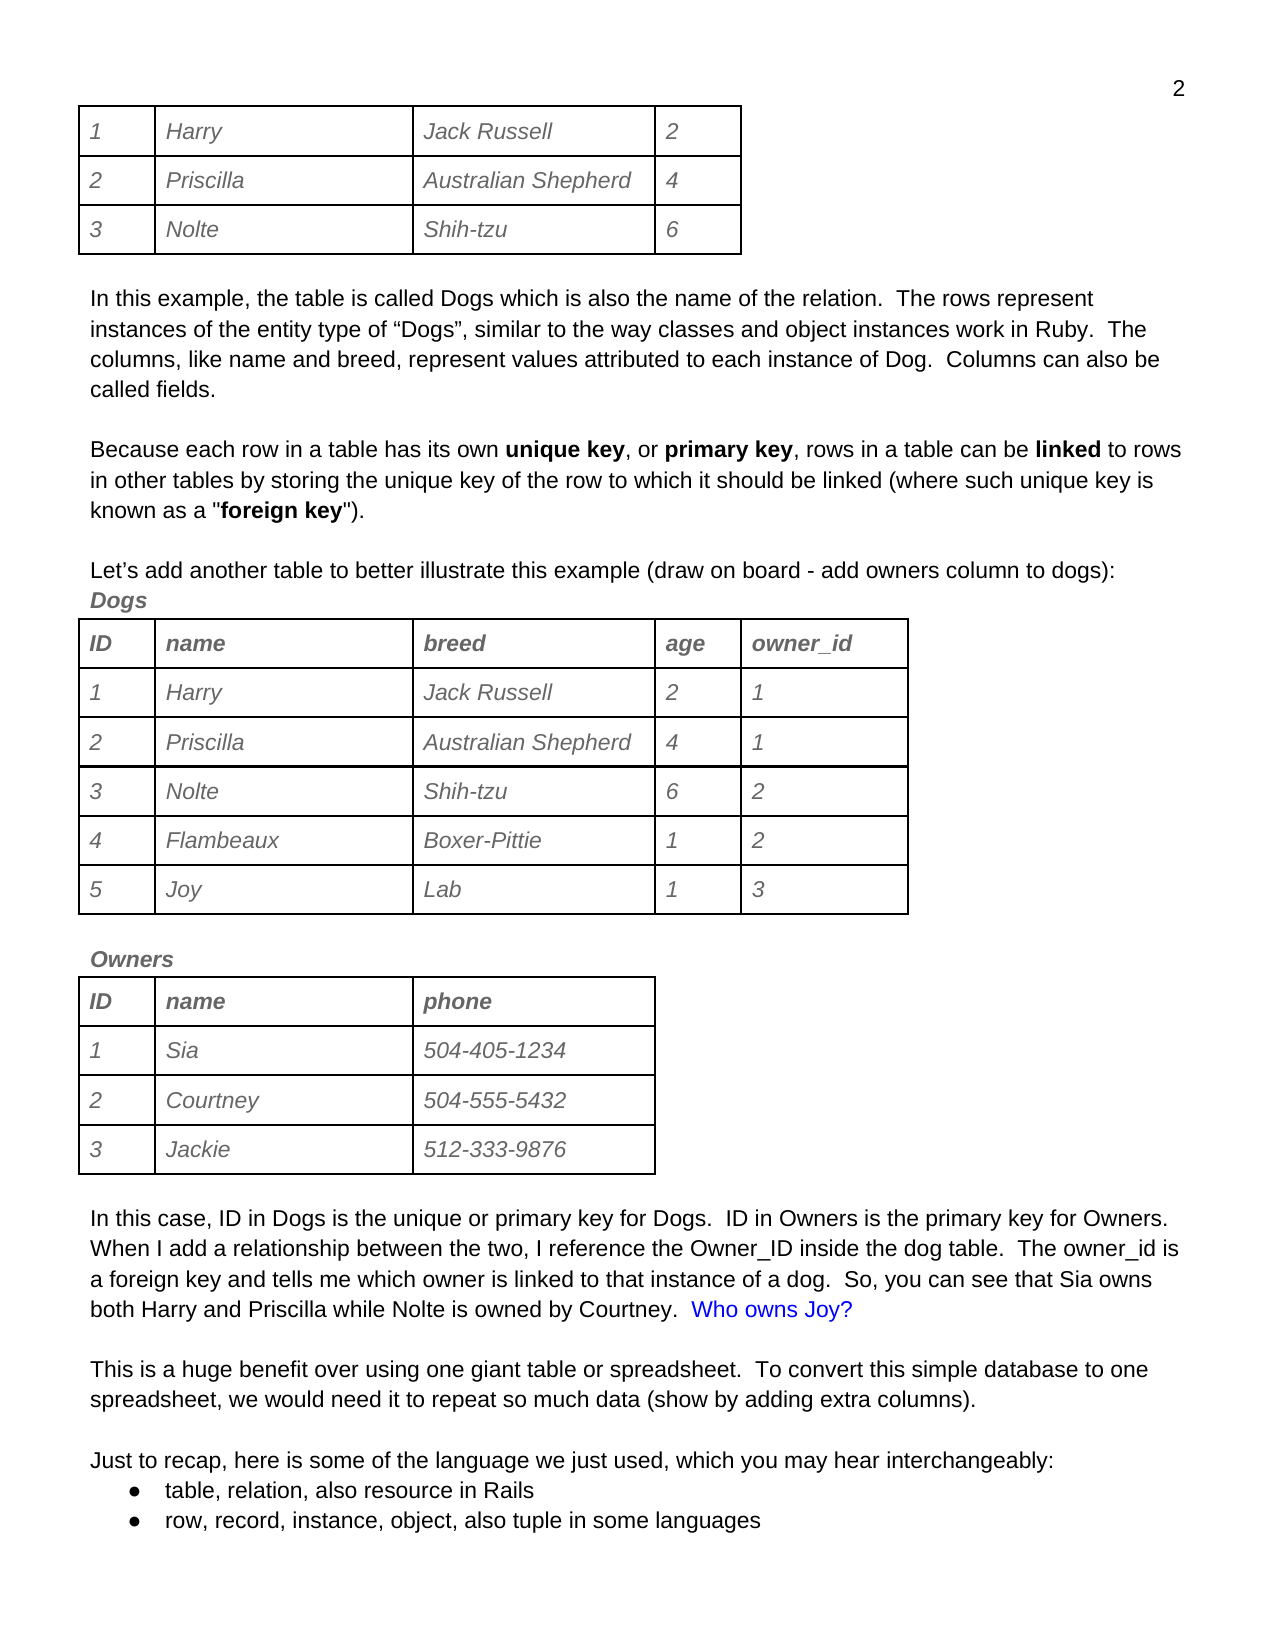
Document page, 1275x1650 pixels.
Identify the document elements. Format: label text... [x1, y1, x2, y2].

table_header ID [80, 978, 154, 1025]
text Dogs [90, 587, 1185, 614]
table_cell 5 [80, 866, 154, 913]
table_cell Jack Russell [414, 669, 654, 716]
text In this example, the table is called Dogs which is also the name of the relation. The rows represent instances of the entity type of “Dogs”, similar to the way classes and object instances work in Ruby. The columns, like name and breed, represent values attributed to each instance of Dog. Columns can also be called fields. [90, 285, 1185, 402]
table_cell 1 [656, 817, 740, 864]
table_cell 504-405-1234 [414, 1027, 654, 1074]
text Owners [90, 946, 1185, 972]
table_cell Jackie [156, 1126, 412, 1173]
table_cell 4 [656, 157, 740, 204]
table_cell 504-555-5432 [414, 1076, 654, 1123]
table_cell 2 [80, 1076, 154, 1123]
table_cell Boxer-Pittie [414, 817, 654, 864]
table_header age [656, 620, 740, 667]
table_cell Sia [156, 1027, 412, 1074]
table_cell Joy [156, 866, 412, 913]
table_cell 2 [742, 768, 907, 815]
table_cell 4 [80, 817, 154, 864]
table_cell Harry [156, 107, 412, 154]
table_cell 2 [656, 107, 740, 154]
table_header owner_id [742, 620, 907, 667]
list row, record, instance, object, also tuple in some languages [127, 1507, 1185, 1533]
table_header breed [414, 620, 654, 667]
text In this case, ID in Dogs is the unique or primary key for Dogs. ID in Owners is the primary key for Owners. When I add a relationship between the two, I reference the Owner_ID inside the dog table. The owner_id is a foreign key and tells me which owner is linked to that instance of a dog. So, you can see that Sia owns both Harry and Priscilla while Nolte is owned by Courtney. Who owns Joy? [90, 1205, 1185, 1322]
table_cell Shih-tzu [414, 768, 654, 815]
list table, relation, also resource in Rails [127, 1477, 1185, 1503]
table_cell 4 [656, 718, 740, 765]
table_header name [156, 978, 412, 1025]
table_cell 3 [80, 206, 154, 253]
table_cell 1 [742, 669, 907, 716]
table_cell Priscilla [156, 718, 412, 765]
table_cell 2 [656, 669, 740, 716]
table_cell Jack Russell [414, 107, 654, 154]
table_cell Nolte [156, 768, 412, 815]
table_cell 2 [80, 157, 154, 204]
table_cell Courtney [156, 1076, 412, 1123]
table_cell Shih-tzu [414, 206, 654, 253]
table_cell 3 [742, 866, 907, 913]
table_cell 1 [742, 718, 907, 765]
table_header ID [80, 620, 154, 667]
table_cell Harry [156, 669, 412, 716]
table_cell Priscilla [156, 157, 412, 204]
text Because each row in a table has its own unique key, or primary key, rows in a table can be linked to rows in other tables by storing the unique key of the row to which it should be linked (where such unique key is known as a "foreign key"). [90, 436, 1185, 523]
table_cell 6 [656, 768, 740, 815]
table_cell Nolte [156, 206, 412, 253]
table_cell 1 [80, 1027, 154, 1074]
table_cell Lab [414, 866, 654, 913]
table_cell Australian Shepherd [414, 157, 654, 204]
table_cell 1 [656, 866, 740, 913]
table_header name [156, 620, 412, 667]
text Let’s add another table to better illustrate this example (draw on board - add owners column to dogs): [90, 557, 1185, 583]
table_cell 1 [80, 107, 154, 154]
table_cell 1 [80, 669, 154, 716]
table_cell 6 [656, 206, 740, 253]
text Just to recap, here is some of the language we just used, which you may hear interchangeably: [90, 1447, 1185, 1473]
table_cell Flambeaux [156, 817, 412, 864]
table_cell 3 [80, 768, 154, 815]
table_header phone [414, 978, 654, 1025]
table_cell 3 [80, 1126, 154, 1173]
table_cell 512-333-9876 [414, 1126, 654, 1173]
table_cell 2 [80, 718, 154, 765]
table_cell 2 [742, 817, 907, 864]
text This is a huge benefit over using one giant table or spreadsheet. To convert this simple database to one spreadsheet, we would need it to repeat so much data (show by adding extra columns). [90, 1356, 1185, 1413]
table_cell Australian Shepherd [414, 718, 654, 765]
